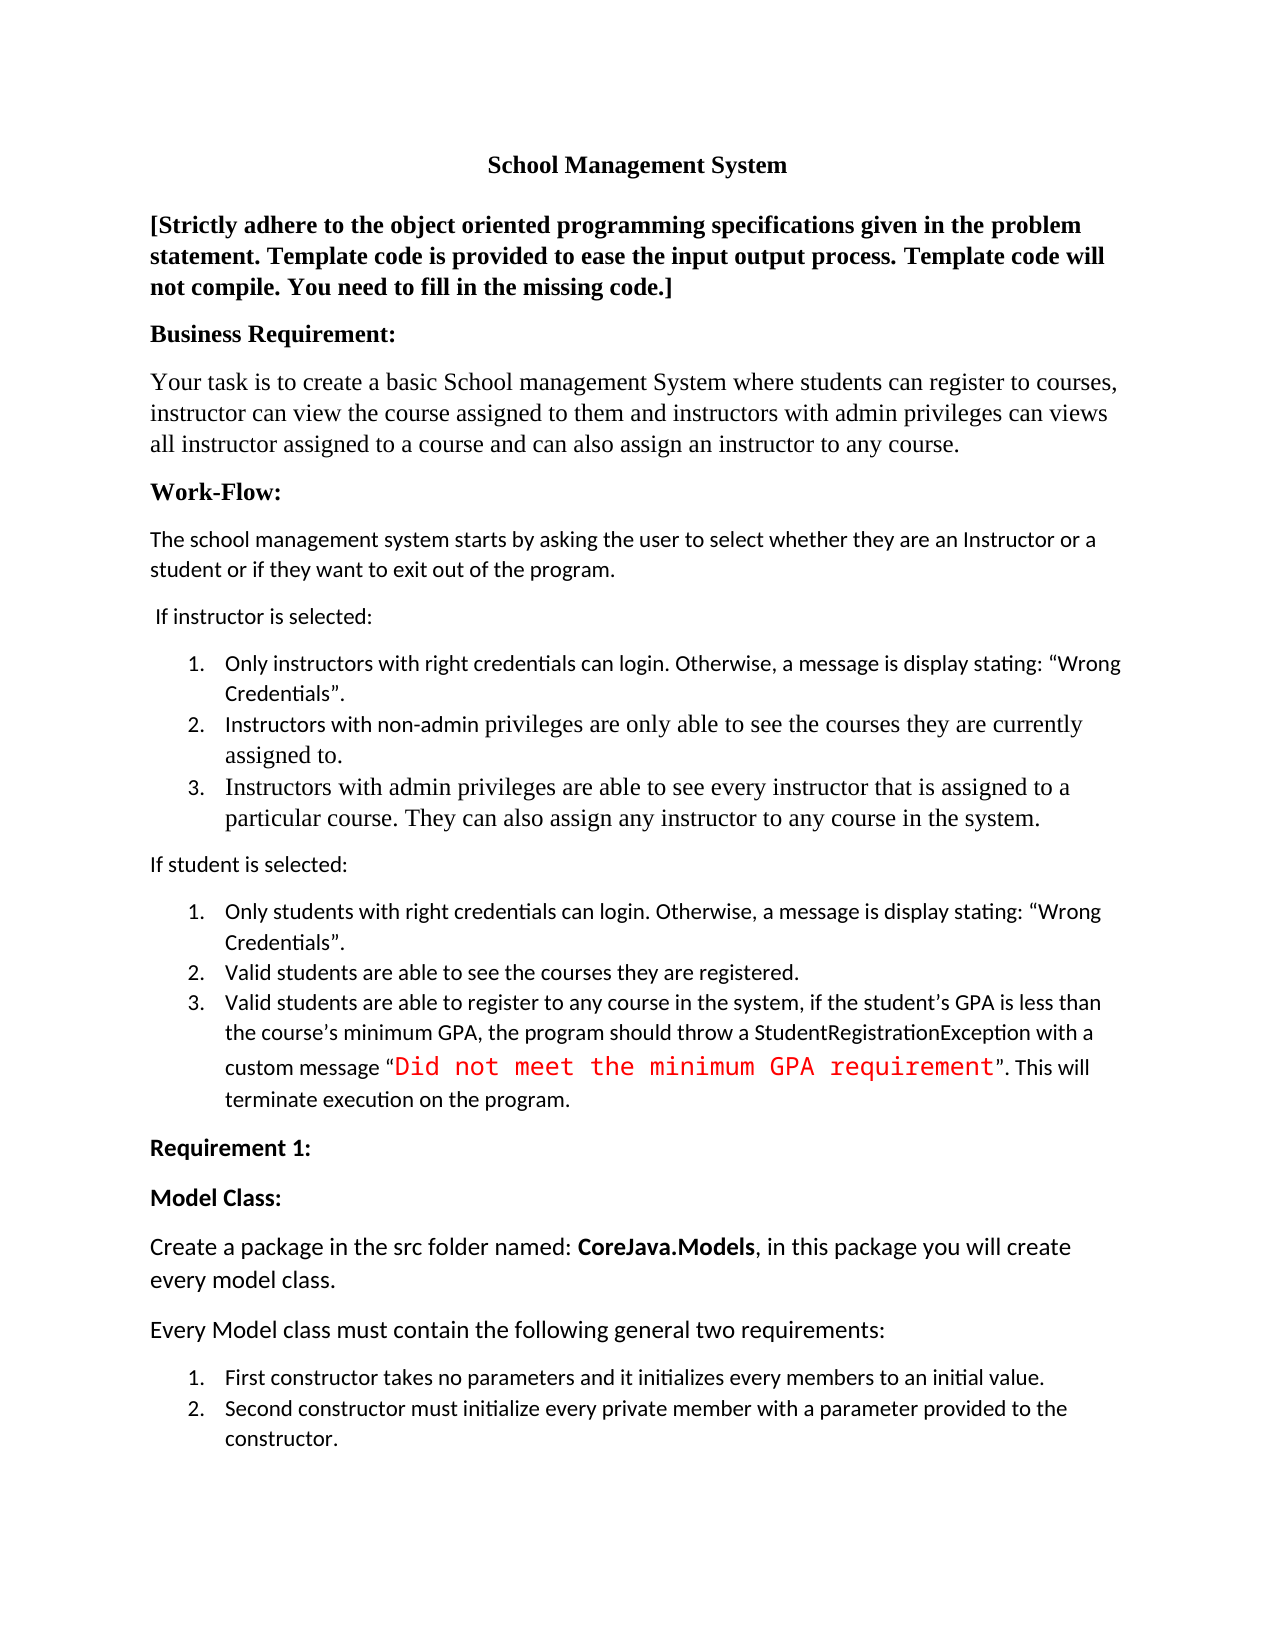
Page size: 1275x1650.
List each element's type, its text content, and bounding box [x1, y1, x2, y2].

text Model Class: [150, 1182, 1125, 1212]
text The school management system starts by asking the user to select whether they are an Instructor or a student or if they want to exit out of the program. [150, 525, 1125, 583]
text School Management System [150, 150, 1125, 179]
text If student is selected: [150, 851, 1125, 879]
list Only instructors with right credentials can login. Otherwise, a message is display stating: “Wrong Credentials”. [187, 649, 1125, 707]
list Only students with right credentials can login. Otherwise, a message is display stating: “Wrong Credentials”. [187, 897, 1125, 956]
list Instructors with admin privileges are able to see every instructor that is assigned to a particular course. They can also assign any instructor to any course in the system. [187, 772, 1125, 832]
list Second constructor must initialize every private member with a parameter provided to the constructor. [187, 1394, 1125, 1452]
list First constructor takes no parameters and it initializes every members to an initial value. [187, 1363, 1125, 1391]
list Valid students are able to see the courses they are registered. [187, 958, 1125, 986]
text Create a package in the src folder named: CoreJava.Models, in this package you will create every model class. [150, 1231, 1125, 1295]
list Instructors with non-admin privileges are only able to see the courses they are currently assigned to. [187, 709, 1125, 769]
text [Strictly adhere to the object oriented programming specifications given in the problem statement. Template code is provided to ease the input output process. Template code will not compile. You need to fill in the missing code.] [150, 179, 1125, 301]
text Every Model class must contain the following general two requirements: [150, 1314, 1125, 1344]
text If instructor is selected: [150, 602, 1125, 630]
list Valid students are able to register to any course in the system, if the student’s GPA is less than the course’s minimum GPA, the program should throw a StudentRegistrationException with a custom message “Did not meet the minimum GPA requirement”. This will terminate execution on the program. [187, 988, 1125, 1113]
text Requirement 1: [150, 1132, 1125, 1163]
text Your task is to create a basic School management System where students can register to courses, instructor can view the course assigned to them and instructors with admin privileges can views all instructor assigned to a course and can also assign an instructor to any course. [150, 367, 1125, 458]
text Business Requirement: [150, 319, 1125, 348]
text Work-Flow: [150, 477, 1125, 506]
